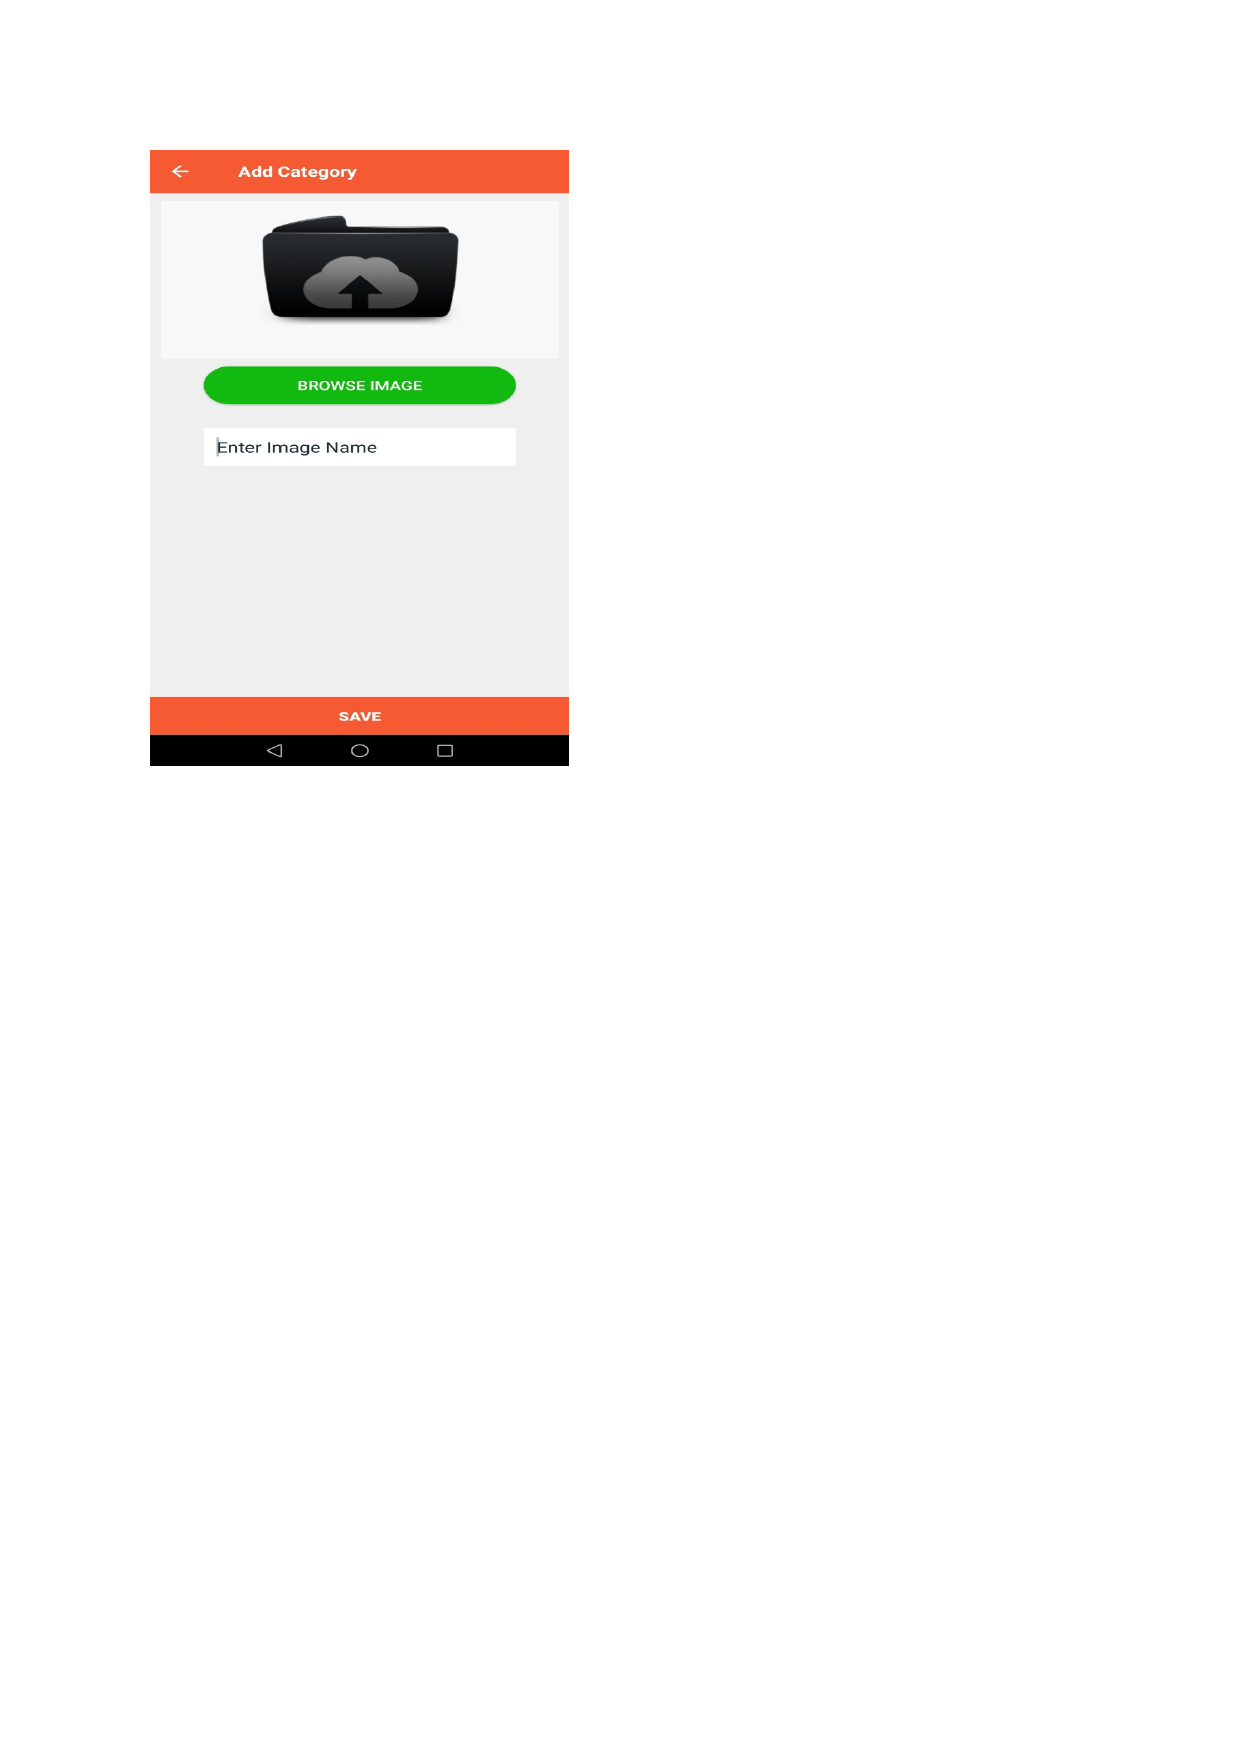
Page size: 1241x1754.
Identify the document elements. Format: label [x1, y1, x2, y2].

picture [150, 150, 569, 766]
